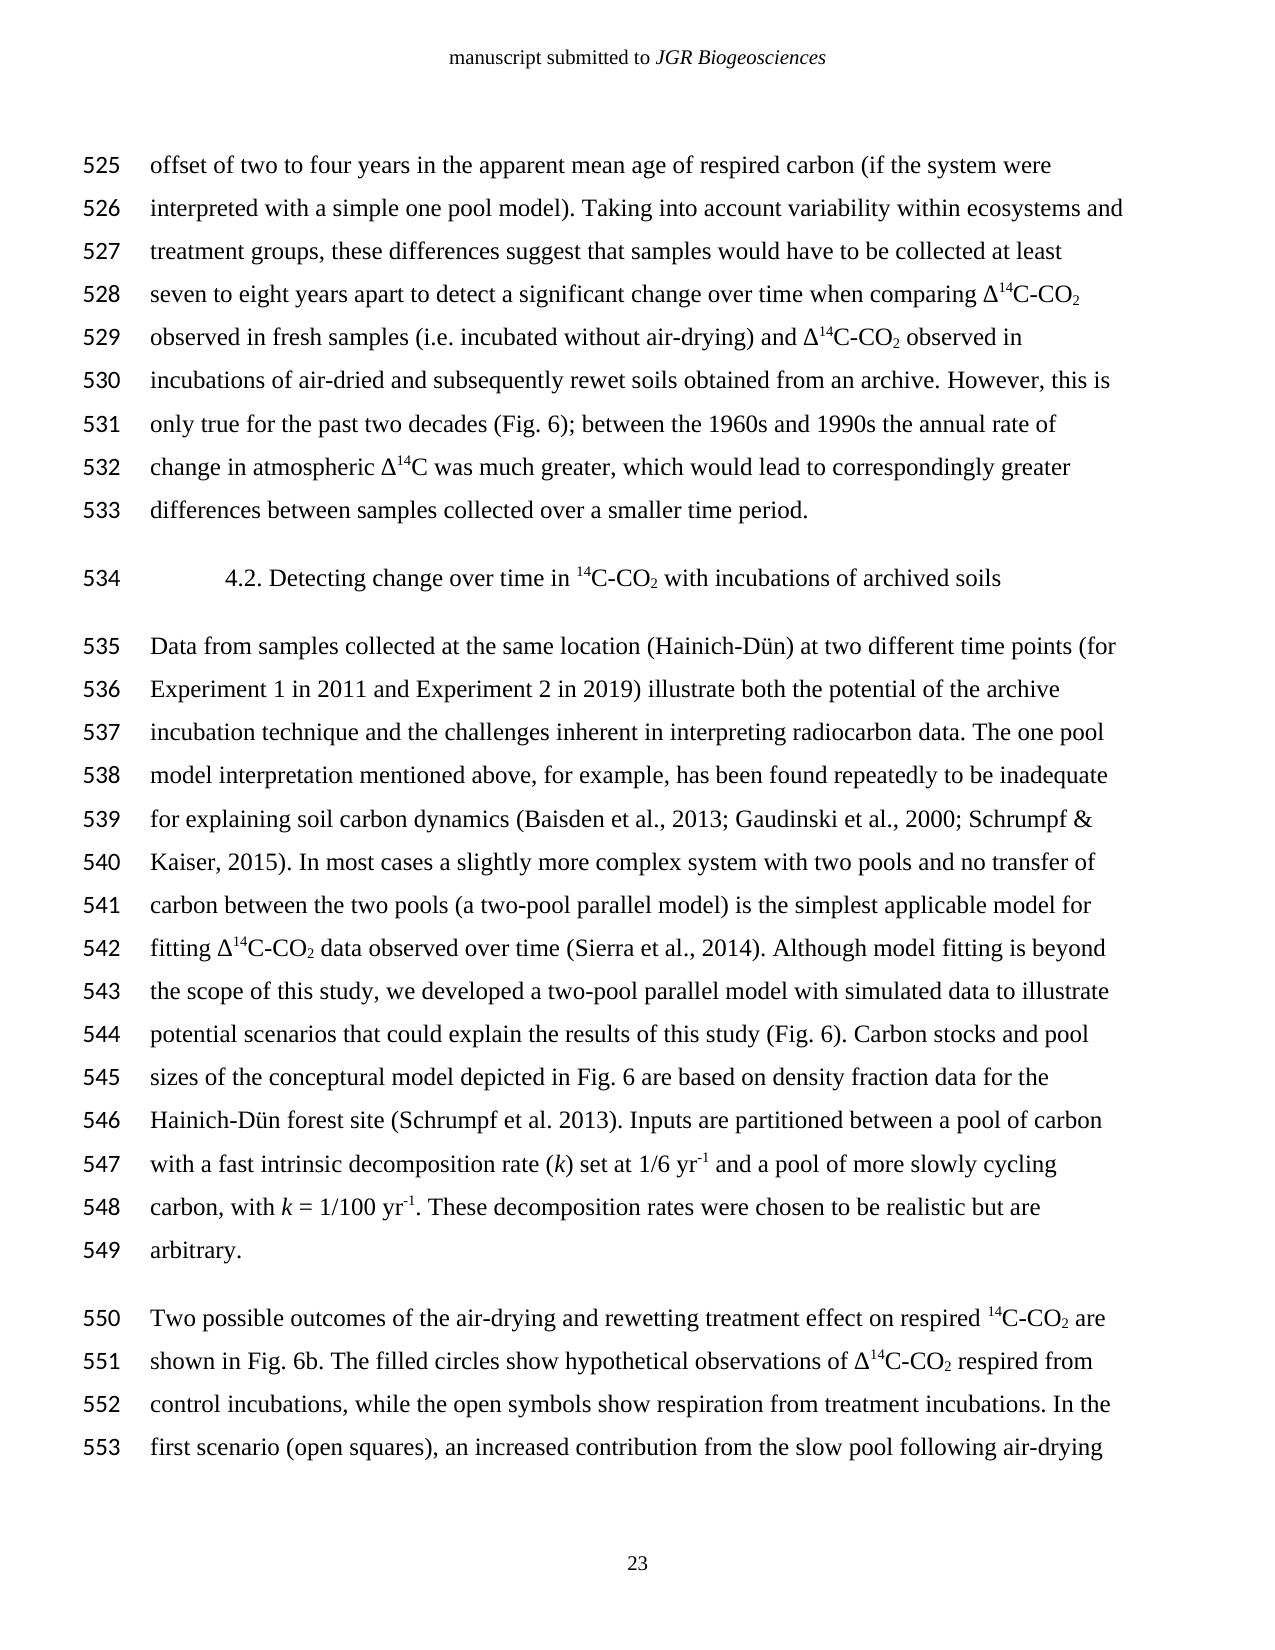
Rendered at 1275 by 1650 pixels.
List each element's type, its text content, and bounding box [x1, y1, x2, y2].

text 4.2. Detecting change over time in 14C-CO2 with incubations of archived soils [150, 563, 1125, 592]
text Data from samples collected at the same location (Hainich-Dün) at two different time points (for Experiment 1 in 2011 and Experiment 2 in 2019) illustrate both the potential of the archive incubation technique and the challenges inherent in interpreting radiocarbon data. The one pool model interpretation mentioned above, for example, has been found repeatedly to be inadequate for explaining soil carbon dynamics (Baisden et al., 2013; Gaudinski et al., 2000; Schrumpf & Kaiser, 2015). In most cases a slightly more complex system with two pools and no transfer of carbon between the two pools (a two-pool parallel model) is the simplest applicable model for fitting ∆14C-CO2 data observed over time (Sierra et al., 2014). Although model fitting is beyond the scope of this study, we developed a two-pool parallel model with simulated data to illustrate potential scenarios that could explain the results of this study (Fig. 6). Carbon stocks and pool sizes of the conceptural model depicted in Fig. 6 are based on density fraction data for the Hainich-Dün forest site (Schrumpf et al. 2013). Inputs are partitioned between a pool of carbon with a fast intrinsic decomposition rate (k) set at 1/6 yr-1 and a pool of more slowly cycling carbon, with k = 1/100 yr-1. These decomposition rates were chosen to be realistic but are arbitrary. [150, 631, 1125, 1264]
